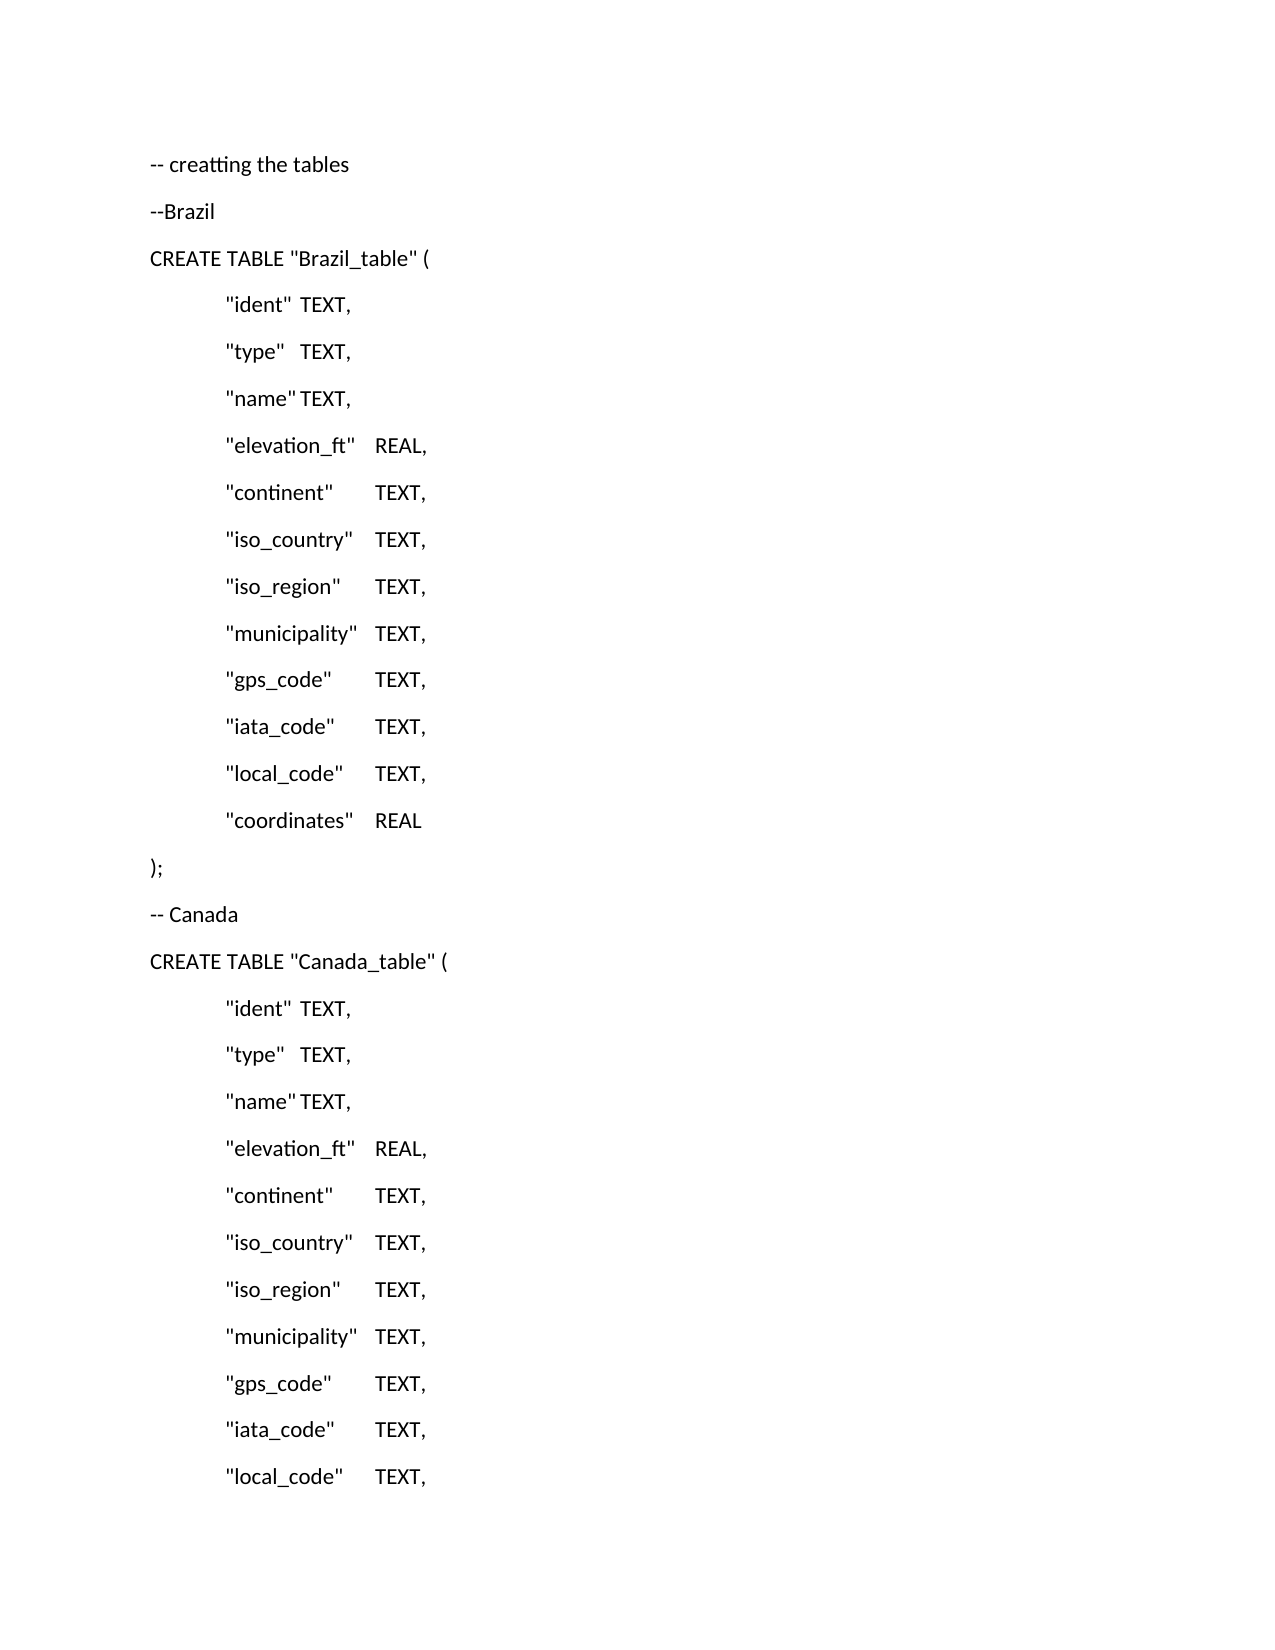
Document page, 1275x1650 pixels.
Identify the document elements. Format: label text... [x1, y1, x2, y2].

text "iso_region" TEXT, [150, 572, 1125, 600]
text "coordinates" REAL [150, 806, 1125, 834]
text "iso_country" TEXT, [150, 525, 1125, 553]
text ); [150, 853, 1125, 881]
text "iata_code" TEXT, [150, 712, 1125, 741]
text "iso_country" TEXT, [150, 1228, 1125, 1256]
text "elevation_ft" REAL, [150, 431, 1125, 459]
text "local_code" TEXT, [150, 1462, 1125, 1491]
text "name" TEXT, [150, 384, 1125, 412]
text "municipality" TEXT, [150, 619, 1125, 647]
text "continent" TEXT, [150, 478, 1125, 506]
text "iso_region" TEXT, [150, 1275, 1125, 1303]
text "type" TEXT, [150, 1041, 1125, 1069]
text "name" TEXT, [150, 1087, 1125, 1116]
text "continent" TEXT, [150, 1181, 1125, 1209]
text "ident" TEXT, [150, 994, 1125, 1022]
text "elevation_ft" REAL, [150, 1134, 1125, 1162]
text "ident" TEXT, [150, 291, 1125, 319]
text CREATE TABLE "Canada_table" ( [150, 947, 1125, 975]
text "type" TEXT, [150, 337, 1125, 366]
text "gps_code" TEXT, [150, 1369, 1125, 1397]
text "municipality" TEXT, [150, 1322, 1125, 1350]
text "gps_code" TEXT, [150, 666, 1125, 694]
text "local_code" TEXT, [150, 759, 1125, 787]
text CREATE TABLE "Brazil_table" ( [150, 244, 1125, 272]
text -- creatting the tables [150, 150, 1125, 178]
text --Brazil [150, 197, 1125, 225]
text "iata_code" TEXT, [150, 1416, 1125, 1444]
text -- Canada [150, 900, 1125, 928]
